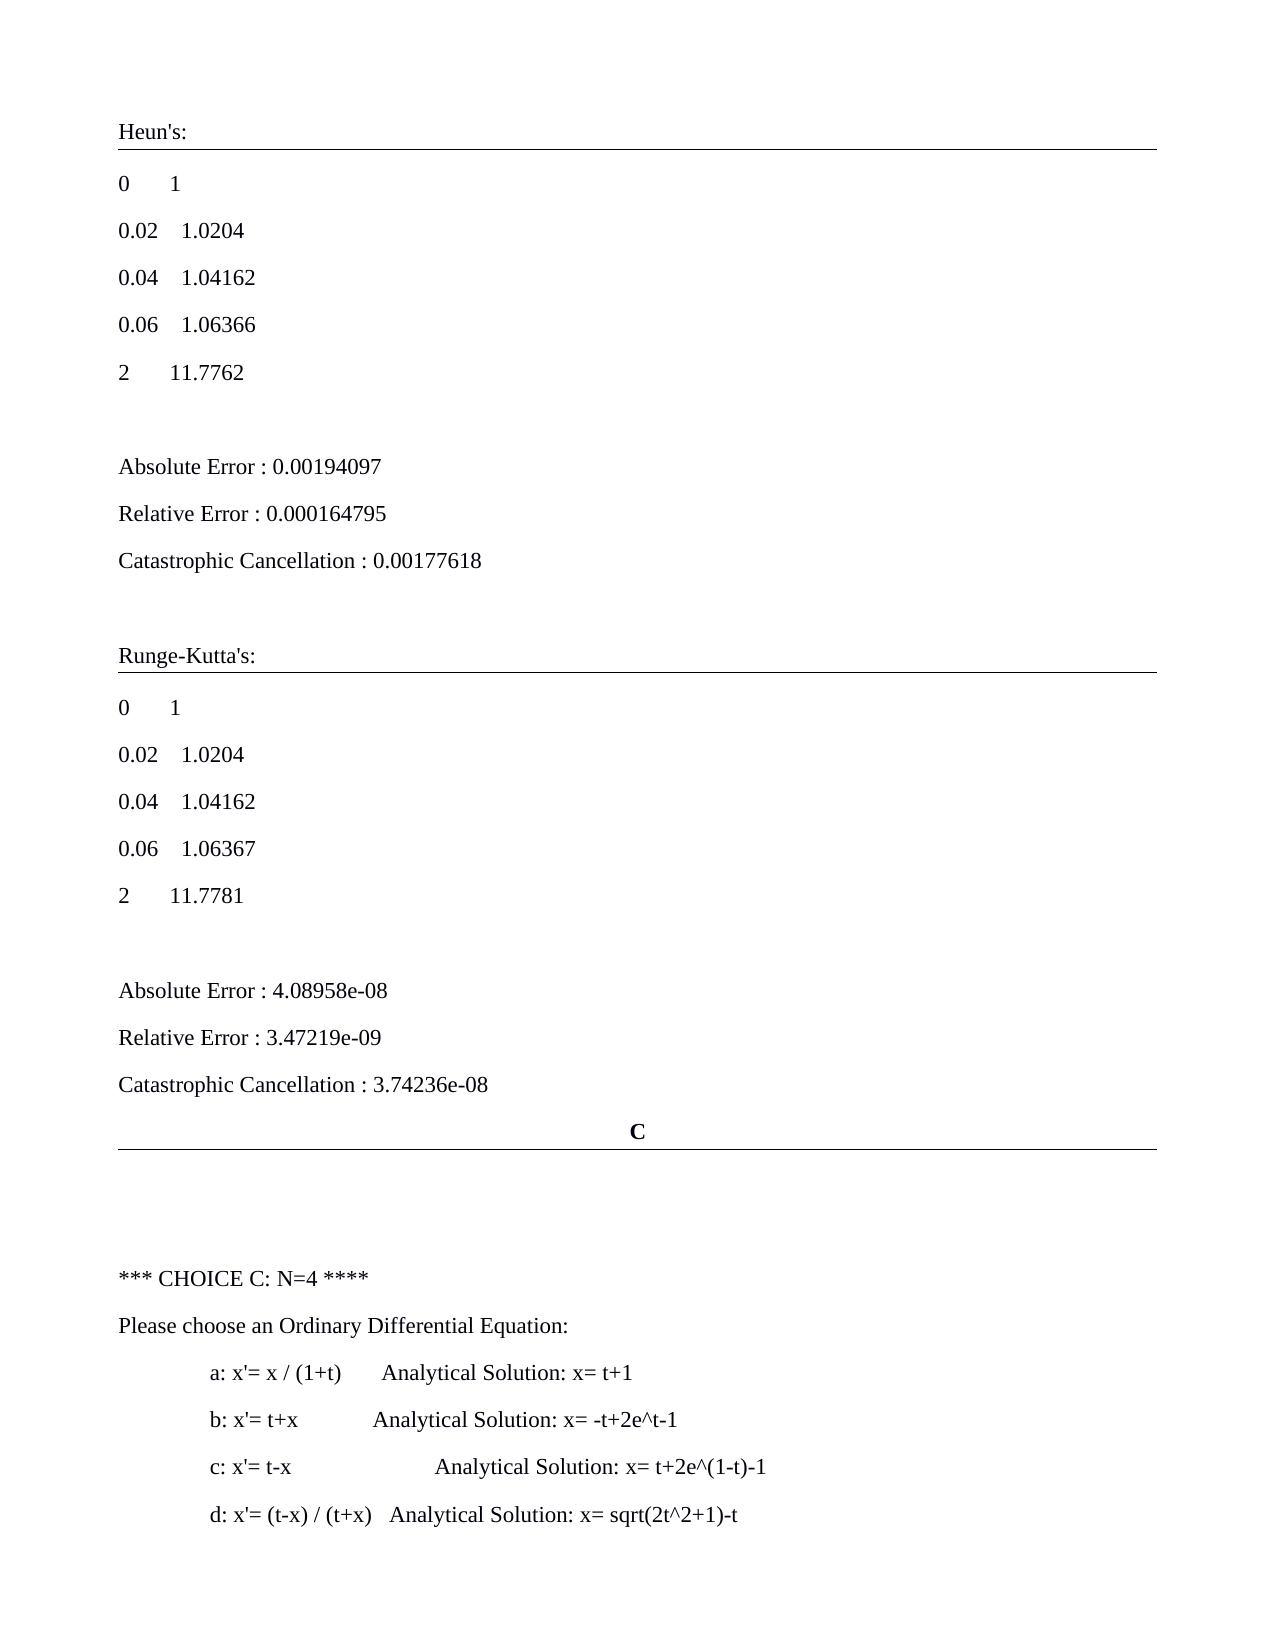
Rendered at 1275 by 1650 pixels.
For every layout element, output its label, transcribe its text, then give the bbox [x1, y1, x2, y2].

text 0.02 1.0204 [118, 741, 1157, 767]
text Absolute Error : 0.00194097 [118, 453, 1157, 479]
text Relative Error : 3.47219e-09 [118, 1024, 1157, 1050]
text 2 11.7762 [118, 359, 1157, 385]
text 0 1 [118, 170, 1157, 196]
text 0.06 1.06367 [118, 835, 1157, 862]
text Runge-Kutta's: [118, 642, 1157, 672]
text 0.06 1.06366 [118, 312, 1157, 338]
text Catastrophic Cancellation : 0.00177618 [118, 547, 1157, 574]
text Heun's: [118, 118, 1157, 149]
text 0.04 1.04162 [118, 264, 1157, 291]
text a: x'= x / (1+t) Analytical Solution: x= t+1 [118, 1359, 1157, 1385]
text Absolute Error : 4.08958e-08 [118, 977, 1157, 1003]
text *** CHOICE C: N=4 **** [118, 1265, 1157, 1291]
text 0 1 [118, 694, 1157, 720]
text d: x'= (t-x) / (t+x) Analytical Solution: x= sqrt(2t^2+1)-t [118, 1501, 1157, 1527]
text Please choose an Ordinary Differential Equation: [118, 1312, 1157, 1338]
text c: x'= t-x Analytical Solution: x= t+2e^(1-t)-1 [118, 1453, 1157, 1480]
text C [118, 1118, 1157, 1149]
text Catastrophic Cancellation : 3.74236e-08 [118, 1071, 1157, 1098]
text b: x'= t+x Analytical Solution: x= -t+2e^t-1 [118, 1406, 1157, 1433]
text 0.02 1.0204 [118, 217, 1157, 243]
text Relative Error : 0.000164795 [118, 500, 1157, 527]
text 0.04 1.04162 [118, 788, 1157, 814]
text 2 11.7781 [118, 882, 1157, 909]
